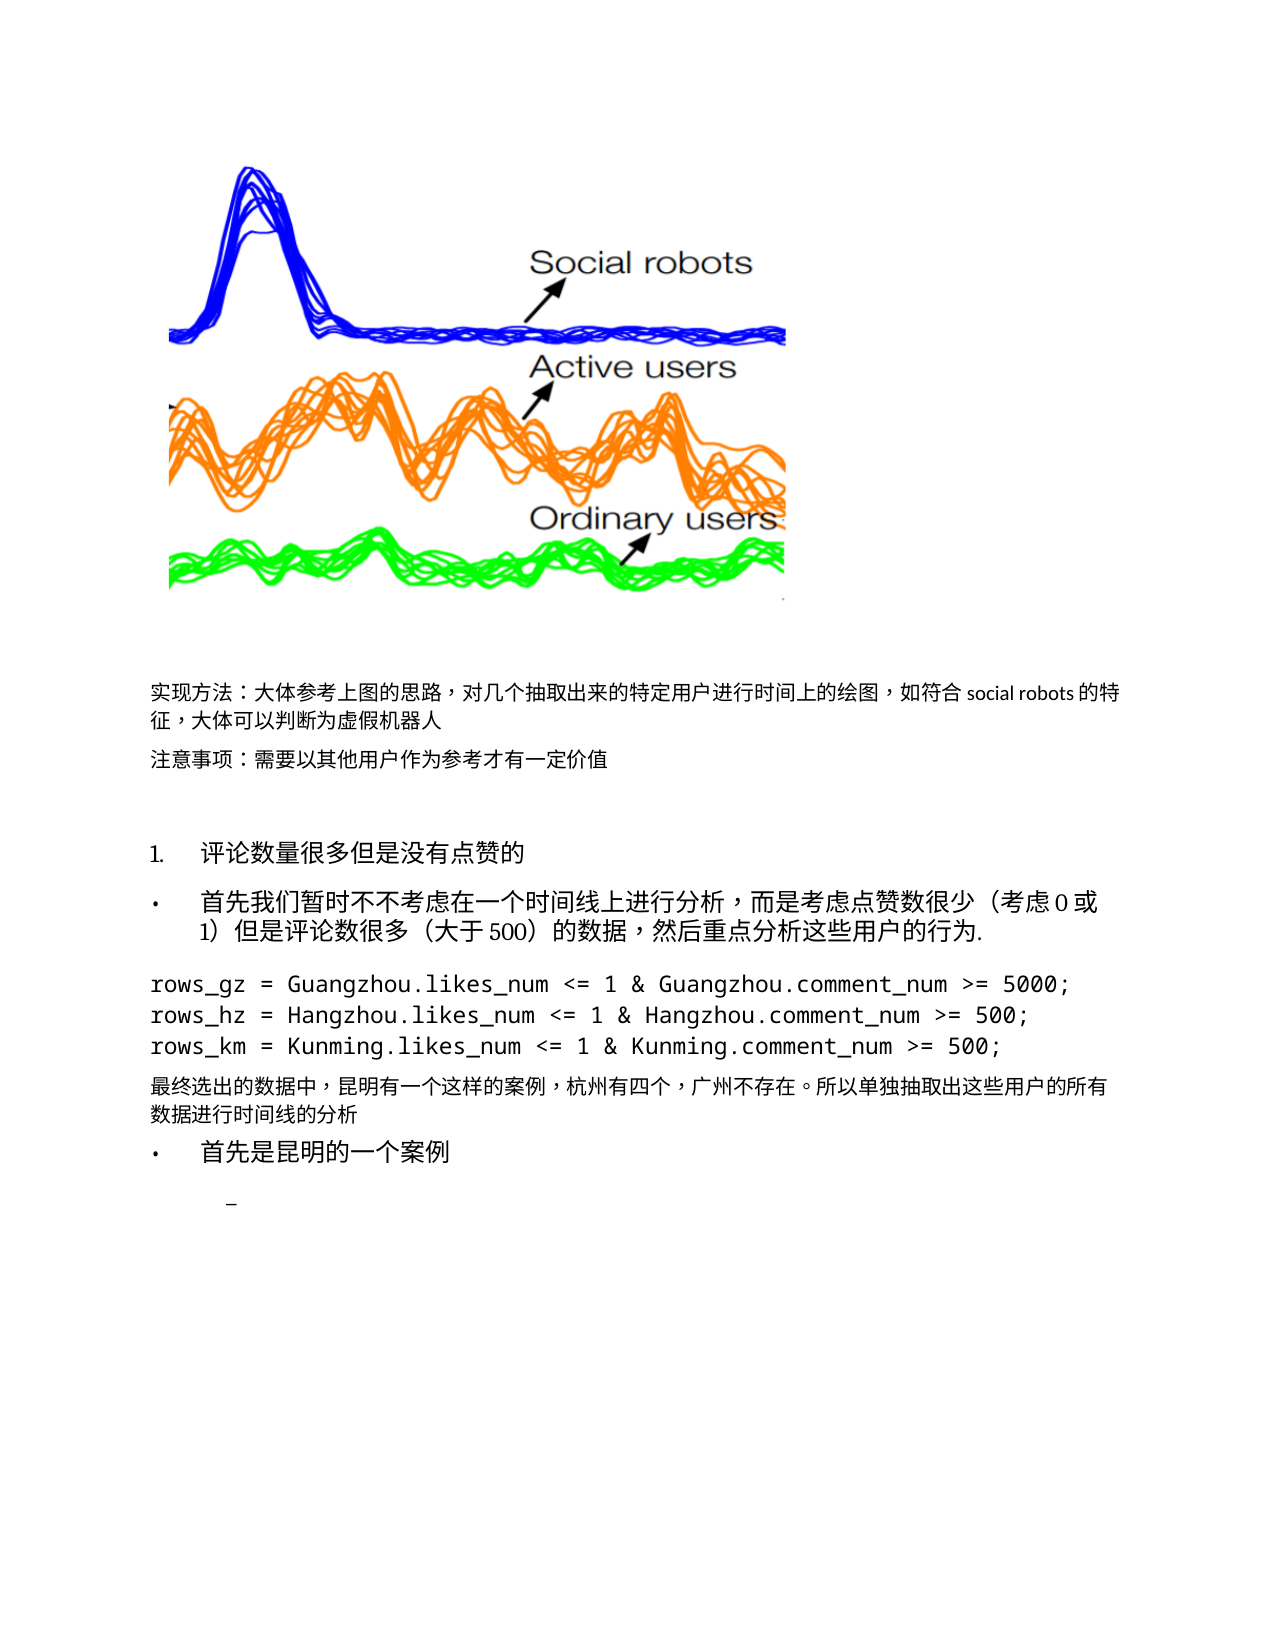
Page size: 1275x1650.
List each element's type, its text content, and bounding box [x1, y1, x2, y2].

text 最终选出的数据中，昆明有一个这样的案例，杭州有四个，广州不存在。所以单独抽取出这些用户的所有数据进行时间线的分析 [150, 1072, 1125, 1129]
list 首先是昆明的一个案例 [150, 1139, 1125, 1168]
text 注意事项：需要以其他用户作为参考才有一定价值 [150, 745, 1125, 773]
text 实现方法：大体参考上图的思路，对几个抽取出来的特定用户进行时间上的绘图，如符合social robots的特征，大体可以判断为虚假机器人 [150, 678, 1125, 735]
text rows_gz = Guangzhou.likes_num <= 1 & Guangzhou.comment_num >= 5000; rows_hz = Hangzhou.likes_num <= 1 & Hangzhou.comment_num >= 500; rows_km = Kunming.likes_num <= 1 & Kunming.comment_num >= 500; [150, 968, 1125, 1061]
picture [168, 150, 786, 616]
list 首先我们暂时不不考虑在一个时间线上进行分析，而是考虑点赞数很少（考虑0或1）但是评论数很多（大于500）的数据，然后重点分析这些用户的行为. [150, 889, 1125, 947]
list 评论数量很多但是没有点赞的 [150, 840, 1125, 868]
